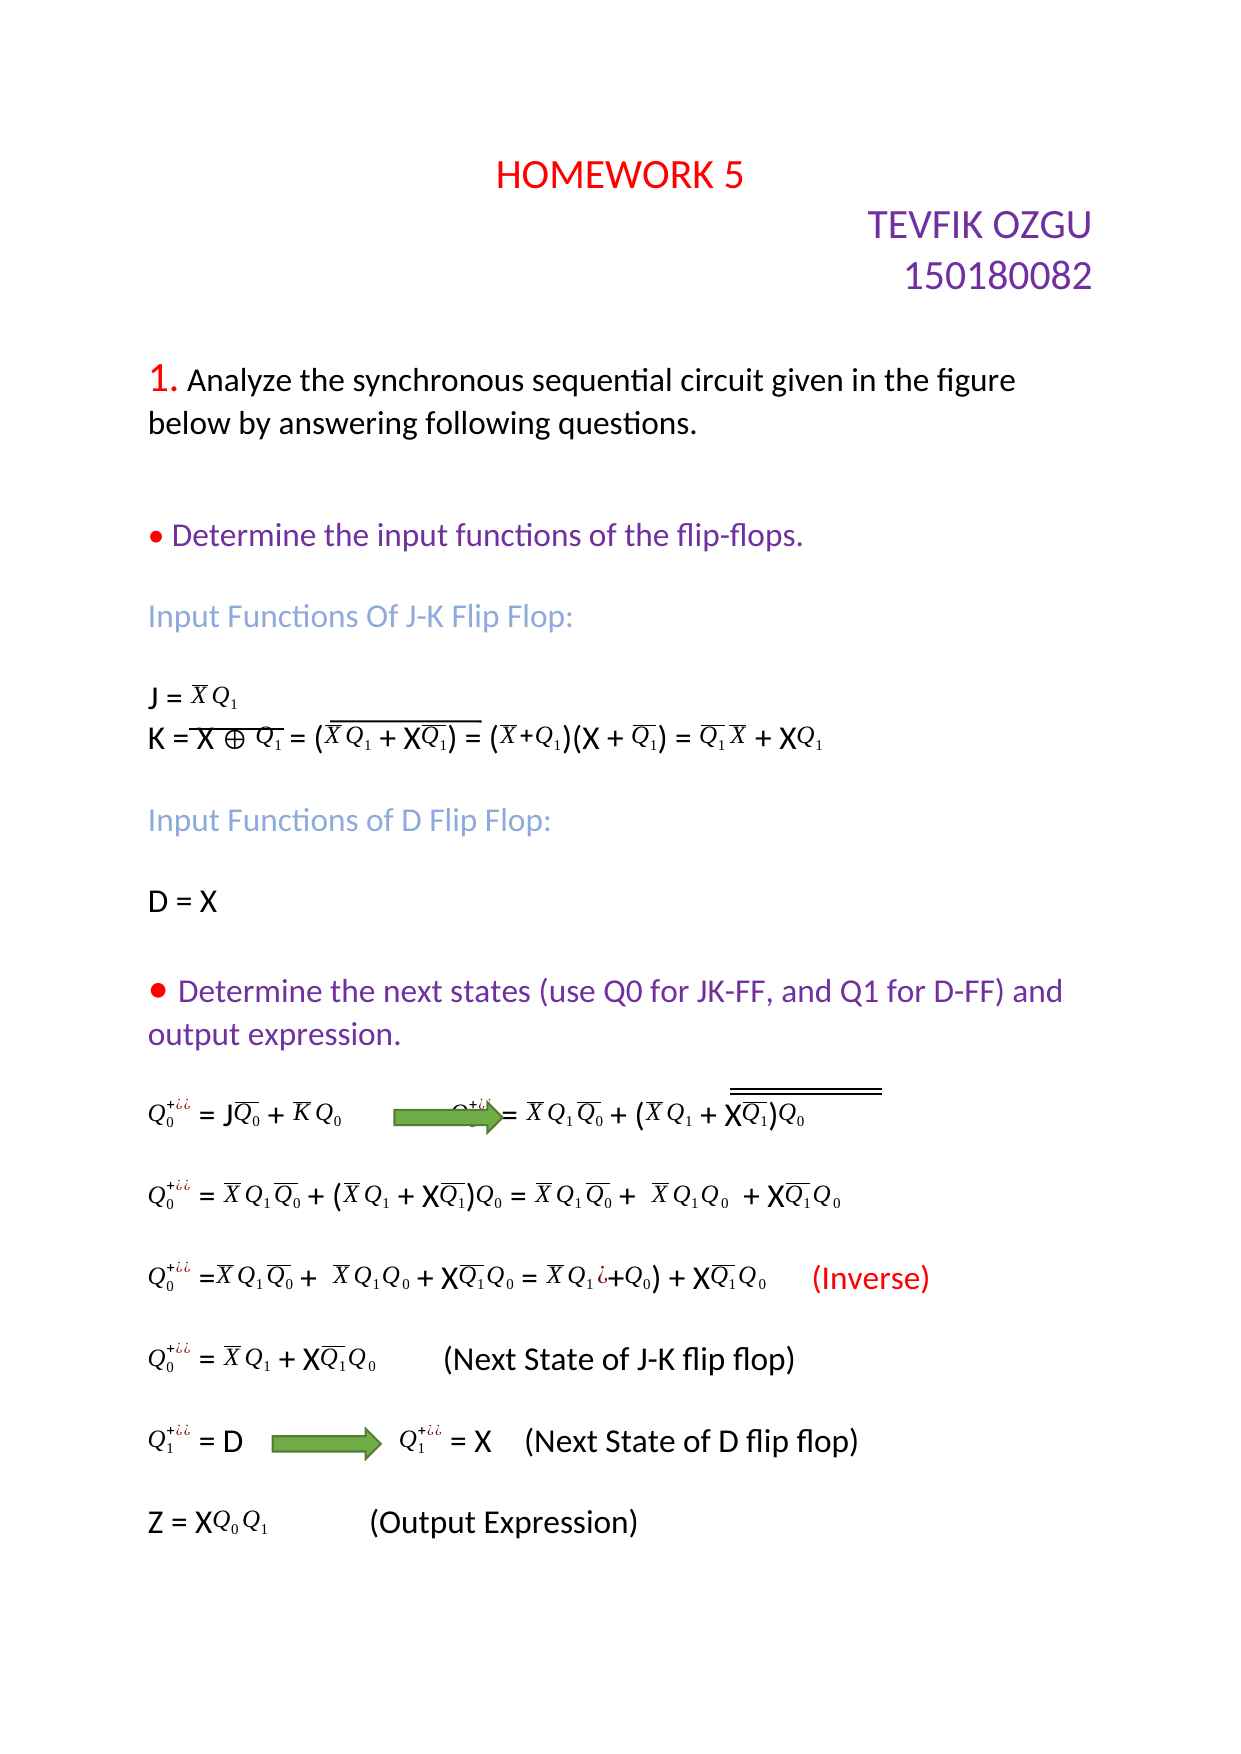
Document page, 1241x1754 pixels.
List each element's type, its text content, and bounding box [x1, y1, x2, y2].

text Input Functions of D Flip Flop: [148, 799, 1093, 839]
text = + ( + X) = + + X [148, 1176, 1093, 1216]
text = + X (Next State of J-K flip flop) [148, 1338, 1093, 1379]
text 150180082 [148, 249, 1093, 300]
text 1. Analyze the synchronous sequential circuit given in the figure below by answering following questions. [148, 351, 1093, 442]
text • Determine the next states (use Q0 for JK-FF, and Q1 for D-FF) and output expression. [148, 962, 1093, 1053]
text • Determine the input functions of the flip-flops. [148, 514, 1093, 554]
text TEVFIK OZGU [148, 198, 1093, 249]
text = D = X (Next State of D flip flop) [148, 1420, 1093, 1461]
text = + + X = +) + X (Inverse) [148, 1257, 1093, 1298]
text K = X = ( + X) = ()(X + ) = + X [148, 717, 1093, 758]
text D = X [148, 880, 1093, 921]
text HOMEWORK 5 [148, 148, 1093, 198]
text Input Functions Of J-K Flip Flop: [148, 595, 1093, 636]
text Z = X (Output Expression) [148, 1501, 1093, 1542]
text = J + = + ( + X) [148, 1094, 1093, 1135]
text J = [148, 677, 1093, 717]
